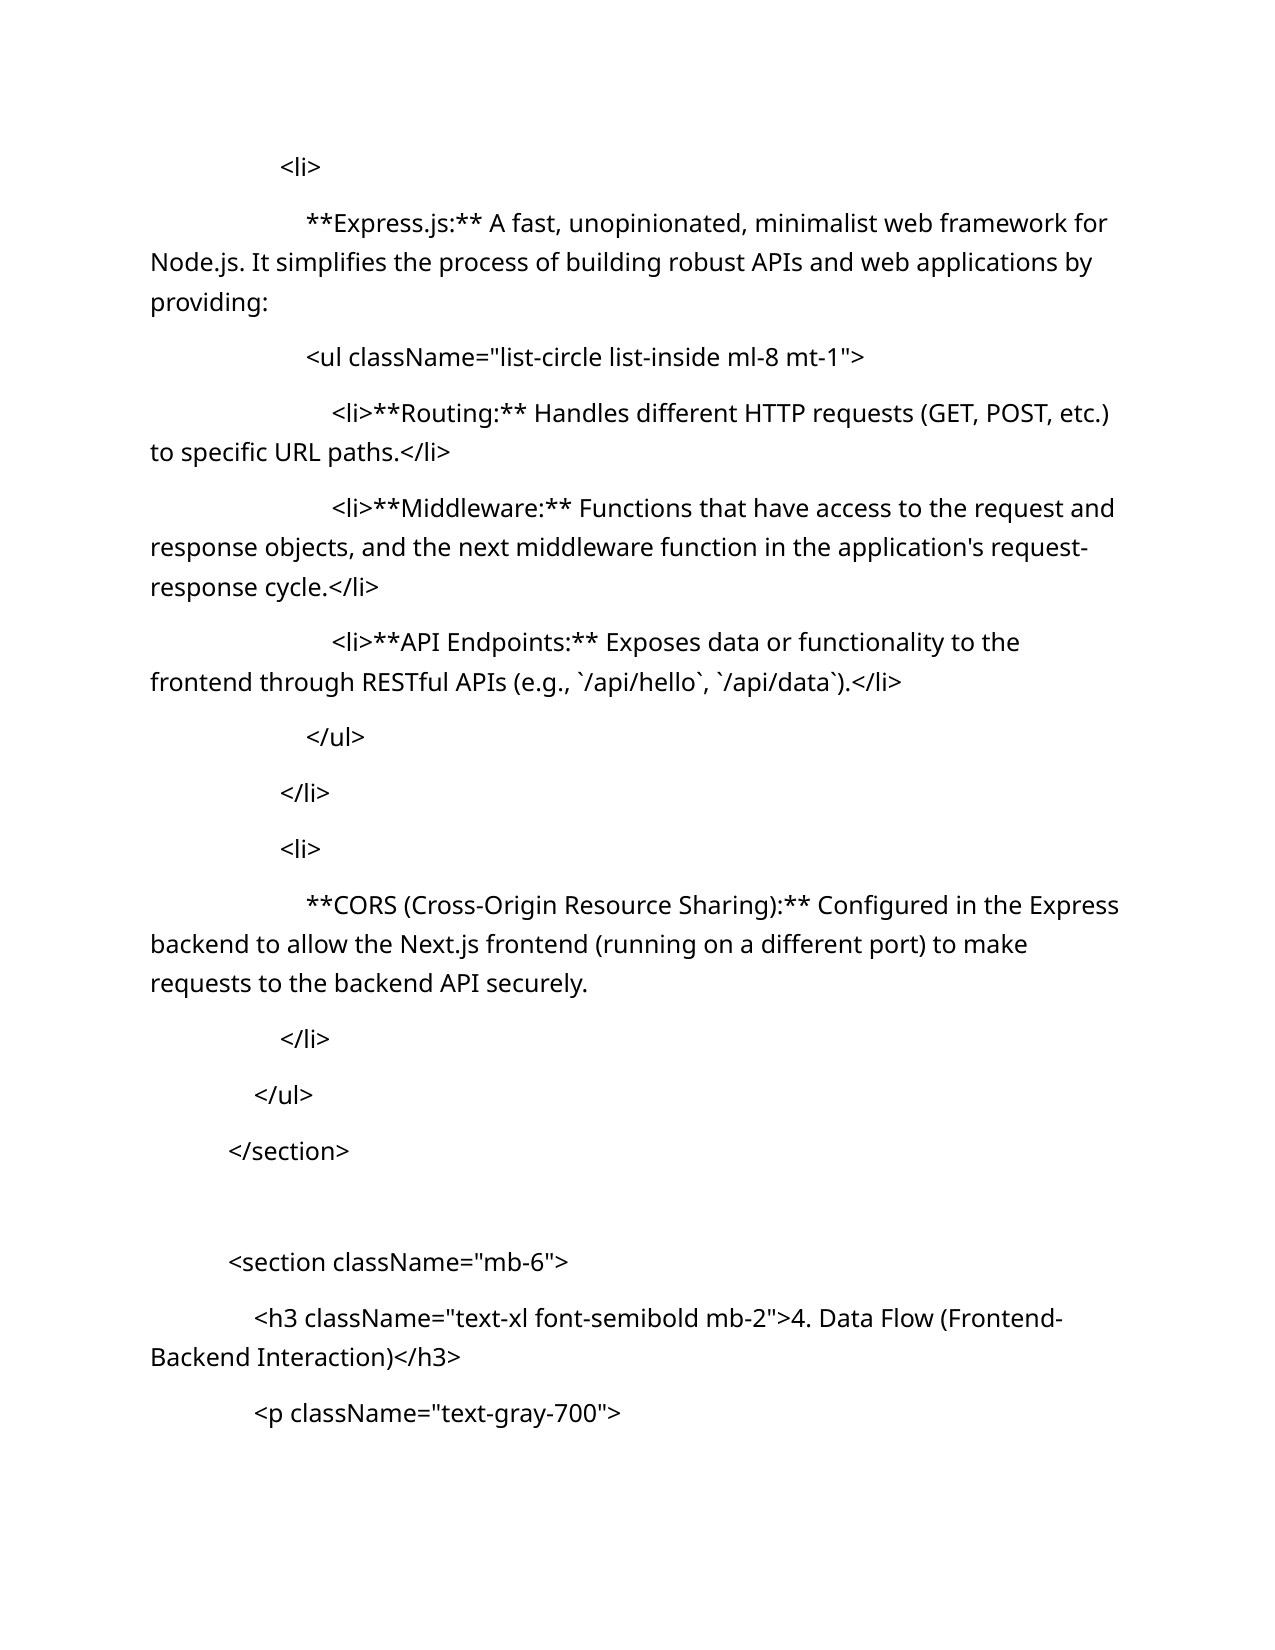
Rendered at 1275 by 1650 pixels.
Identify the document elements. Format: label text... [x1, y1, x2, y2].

text <li>**Middleware:** Functions that have access to the request and response objects, and the next middleware function in the application's request-response cycle.</li> [150, 491, 1125, 603]
text <h3 className="text-xl font-semibold mb-2">4. Data Flow (Frontend-Backend Interaction)</h3> [150, 1301, 1125, 1374]
text <li> [150, 832, 1125, 866]
text <li>**API Endpoints:** Exposes data or functionality to the frontend through RESTful APIs (e.g., `/api/hello`, `/api/data`).</li> [150, 625, 1125, 698]
text <p className="text-gray-700"> [150, 1396, 1125, 1430]
text <section className="mb-6"> [150, 1245, 1125, 1279]
text </li> [150, 1022, 1125, 1056]
text </li> [150, 776, 1125, 810]
text </section> [150, 1133, 1125, 1167]
text <ul className="list-circle list-inside ml-8 mt-1"> [150, 340, 1125, 374]
text <li>**Routing:** Handles different HTTP requests (GET, POST, etc.) to specific URL paths.</li> [150, 396, 1125, 469]
text <li> [150, 150, 1125, 184]
text **Express.js:** A fast, unopinionated, minimalist web framework for Node.js. It simplifies the process of building robust APIs and web applications by providing: [150, 206, 1125, 318]
text **CORS (Cross-Origin Resource Sharing):** Configured in the Express backend to allow the Next.js frontend (running on a different port) to make requests to the backend API securely. [150, 887, 1125, 1000]
text </ul> [150, 720, 1125, 754]
text </ul> [150, 1077, 1125, 1112]
